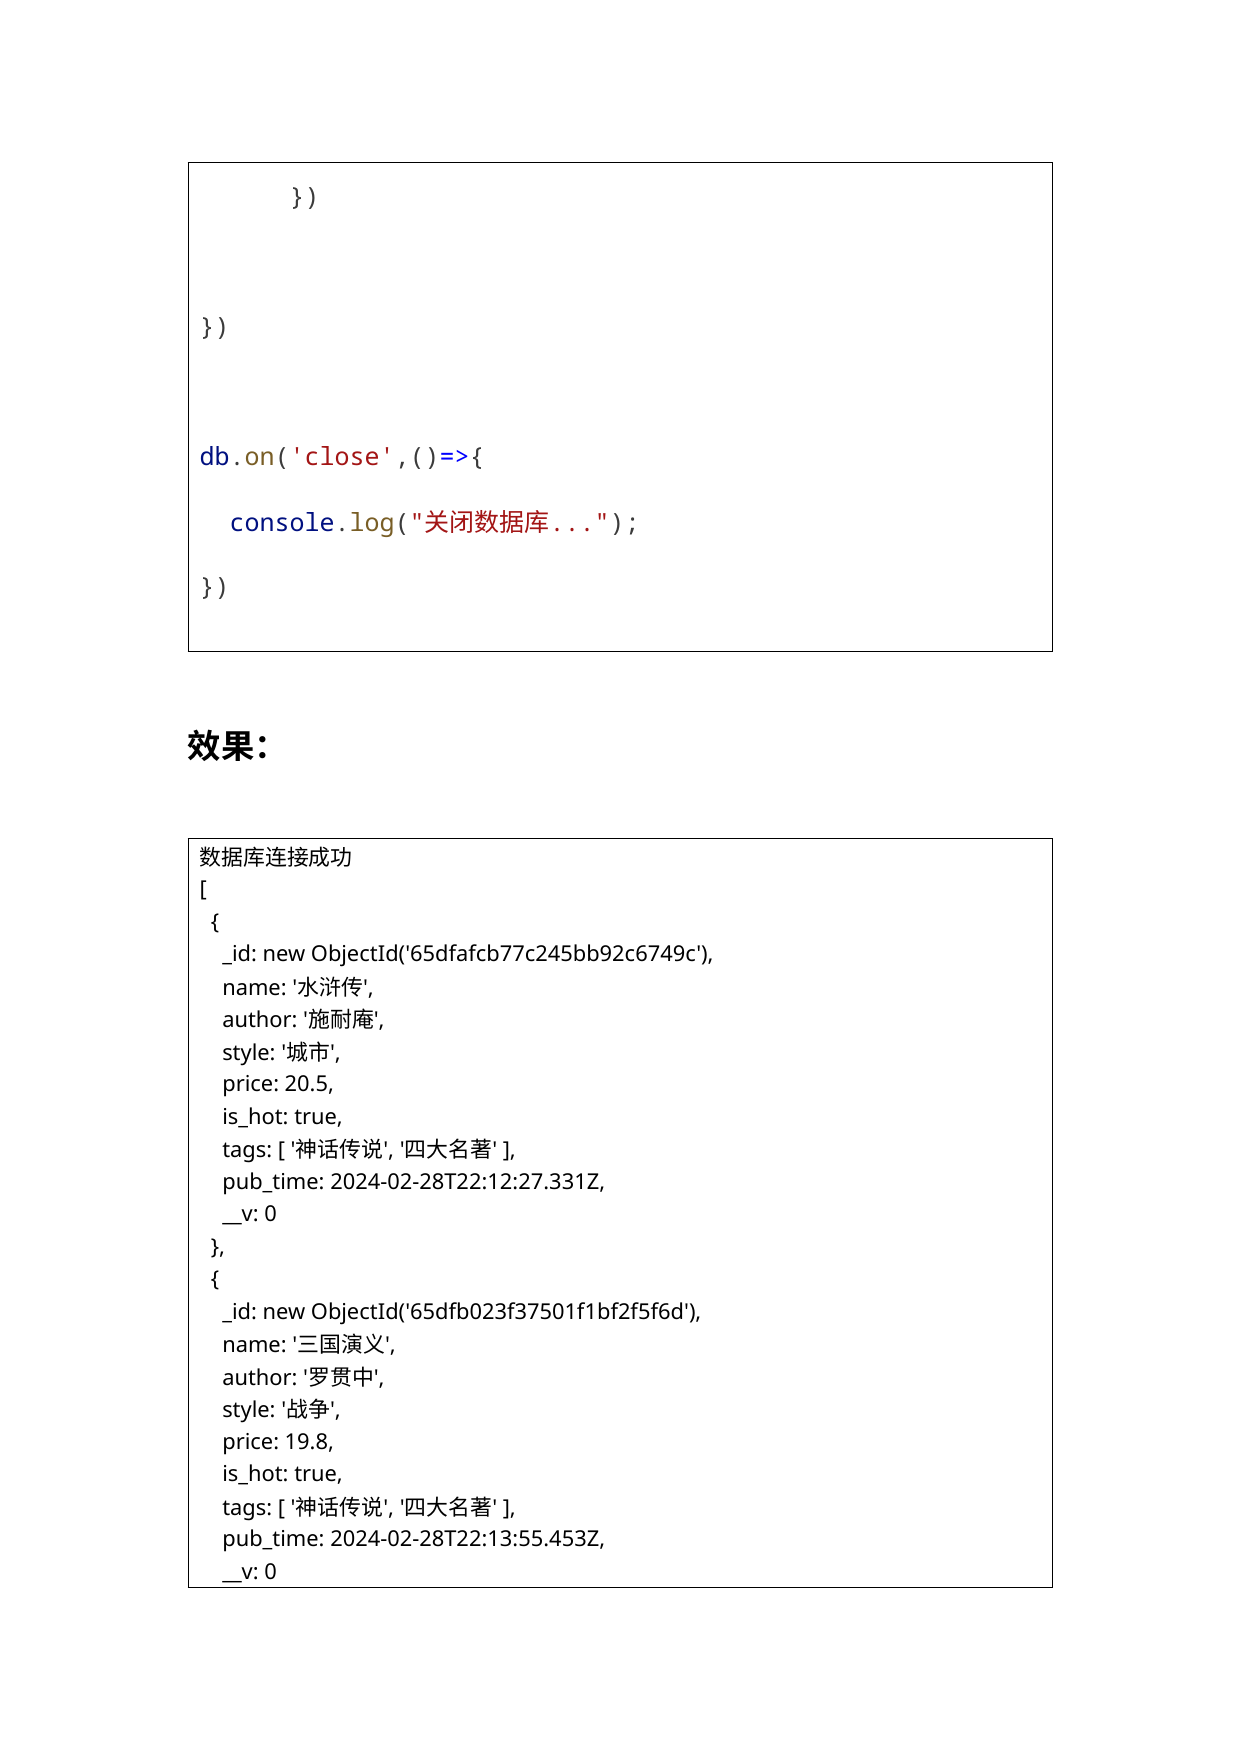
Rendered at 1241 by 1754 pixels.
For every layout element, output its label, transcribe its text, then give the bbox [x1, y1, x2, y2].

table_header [189, 839, 1052, 1587]
subtitle 效果： [187, 711, 1053, 776]
